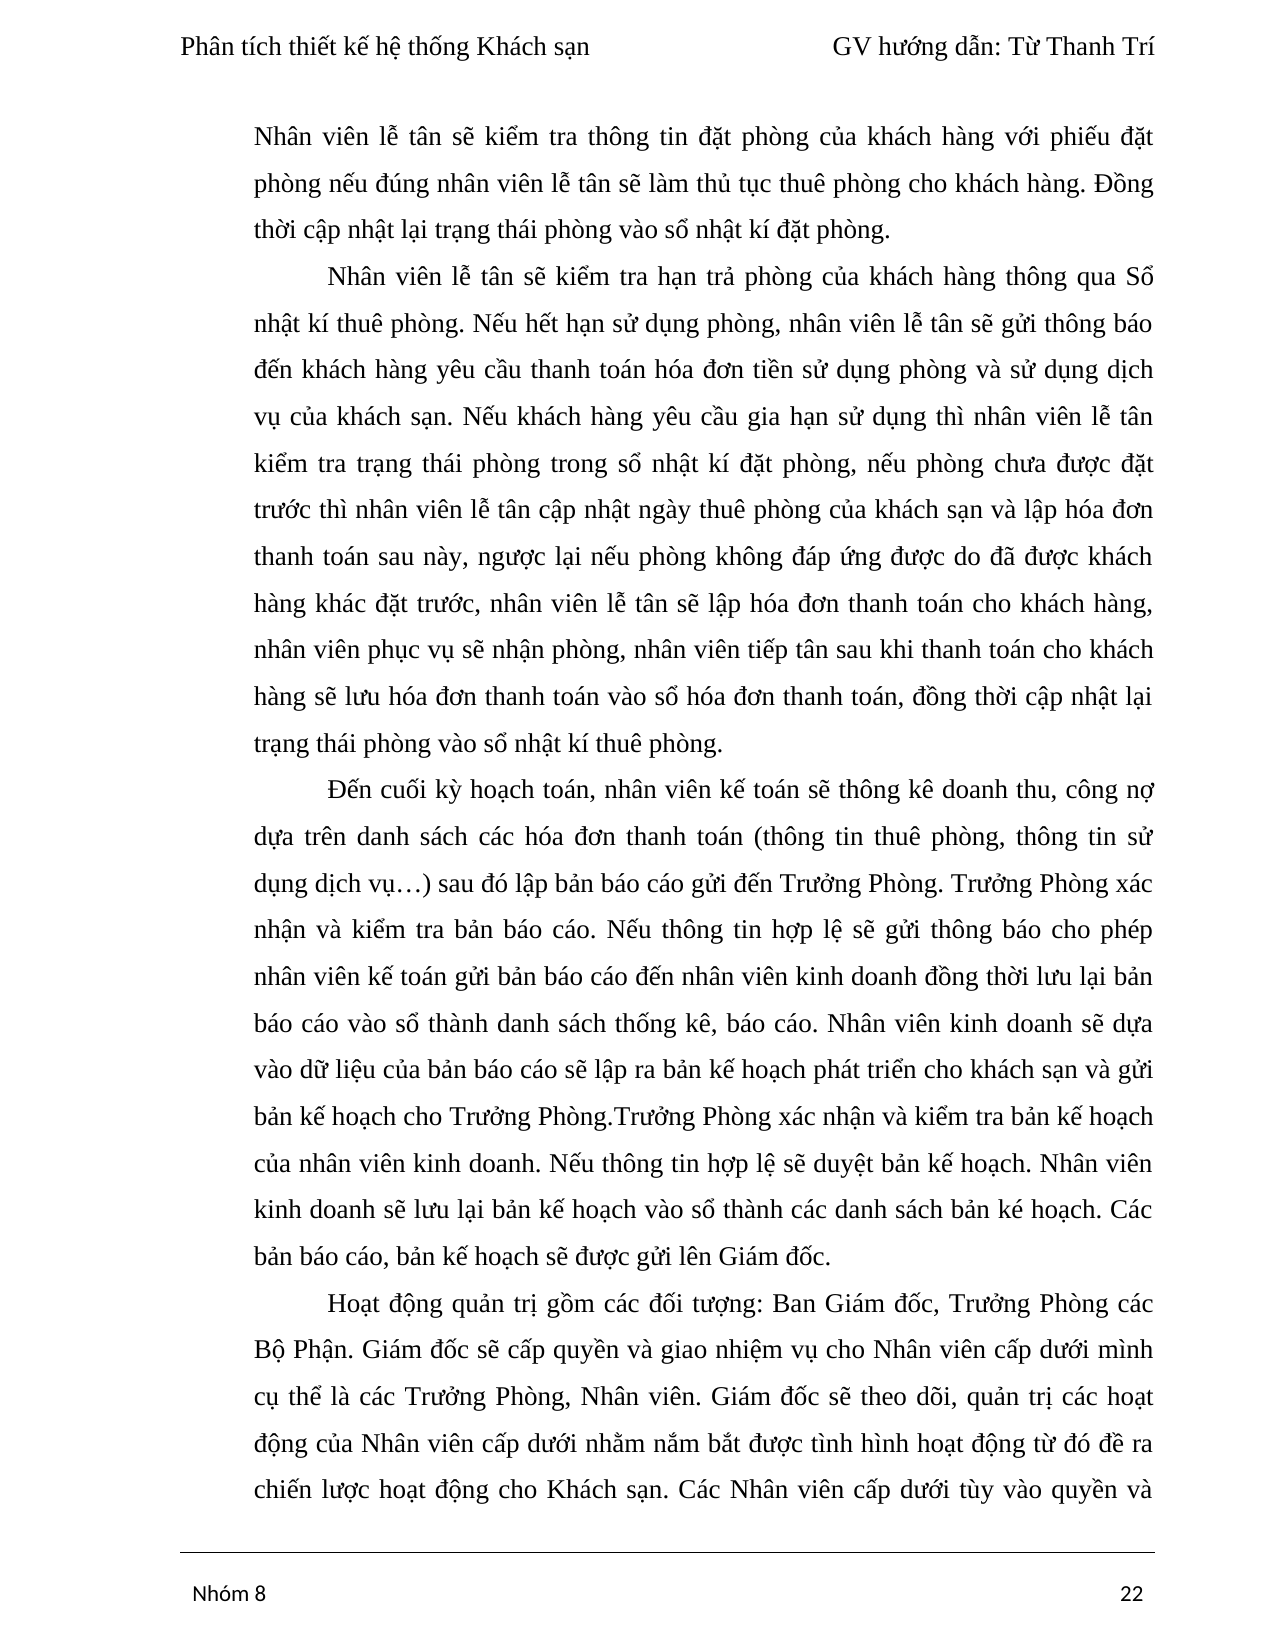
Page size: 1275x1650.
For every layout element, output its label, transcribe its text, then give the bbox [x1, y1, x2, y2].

text Đến cuối kỳ hoạch toán, nhân viên kế toán sẽ thông kê doanh thu, công nợ dựa trên danh sách các hóa đơn thanh toán (thông tin thuê phòng, thông tin sử dụng dịch vụ…) sau đó lập bản báo cáo gửi đến Trưởng Phòng. Trưởng Phòng xác nhận và kiểm tra bản báo cáo. Nếu thông tin hợp lệ sẽ gửi thông báo cho phép nhân viên kế toán gửi bản báo cáo đến nhân viên kinh doanh đồng thời lưu lại bản báo cáo vào sổ thành danh sách thống kê, báo cáo. Nhân viên kinh doanh sẽ dựa vào dữ liệu của bản báo cáo sẽ lập ra bản kế hoạch phát triển cho khách sạn và gửi bản kế hoạch cho Trưởng Phòng.Trưởng Phòng xác nhận và kiểm tra bản kế hoạch của nhân viên kinh doanh. Nếu thông tin hợp lệ sẽ duyệt bản kế hoạch. Nhân viên kinh doanh sẽ lưu lại bản kế hoạch vào sổ thành các danh sách bản ké hoạch. Các bản báo cáo, bản kế hoạch sẽ được gửi lên Giám đốc. [253, 773, 1155, 1271]
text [253, 120, 1155, 244]
text Nhân viên lễ tân sẽ kiểm tra hạn trả phòng của khách hàng thông qua Sổ nhật kí thuê phòng. Nếu hết hạn sử dụng phòng, nhân viên lễ tân sẽ gửi thông báo đến khách hàng yêu cầu thanh toán hóa đơn tiền sử dụng phòng và sử dụng dịch vụ của khách sạn. Nếu khách hàng yêu cầu gia hạn sử dụng thì nhân viên lễ tân kiểm tra trạng thái phòng trong sổ nhật kí đặt phòng, nếu phòng chưa được đặt trước thì nhân viên lễ tân cập nhật ngày thuê phòng của khách sạn và lập hóa đơn thanh toán sau này, ngược lại nếu phòng không đáp ứng được do đã được khách hàng khác đặt trước, nhân viên lễ tân sẽ lập hóa đơn thanh toán cho khách hàng, nhân viên phục vụ sẽ nhận phòng, nhân viên tiếp tân sau khi thanh toán cho khách hàng sẽ lưu hóa đơn thanh toán vào sổ hóa đơn thanh toán, đồng thời cập nhật lại trạng thái phòng vào sổ nhật kí thuê phòng. [253, 260, 1155, 758]
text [253, 1287, 1155, 1504]
